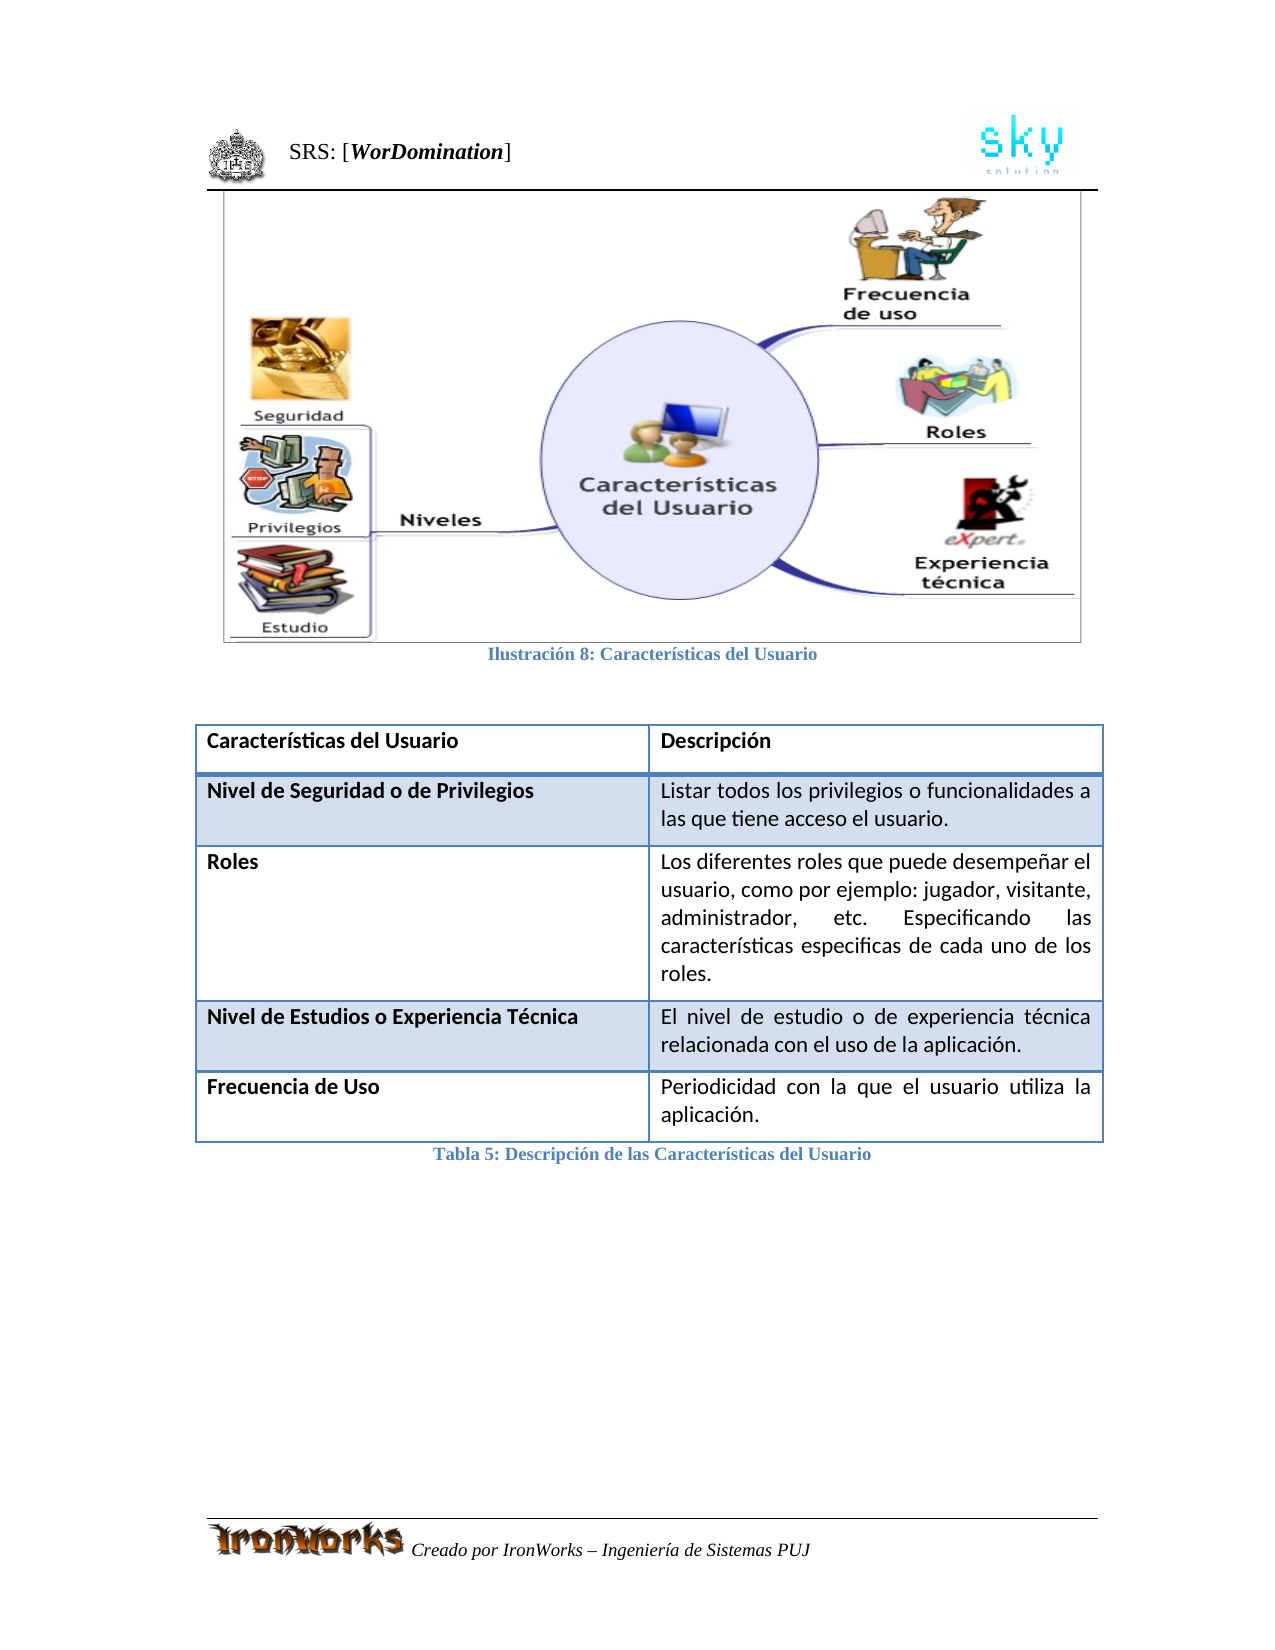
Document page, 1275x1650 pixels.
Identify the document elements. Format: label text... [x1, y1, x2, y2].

picture [206, 1521, 407, 1557]
picture [965, 108, 1080, 174]
table_cell Nivel de Estudios o Experiencia Técnica [197, 1002, 648, 1070]
table_header Descripción [650, 726, 1102, 772]
table_cell El nivel de estudio o de experiencia técnica relacionada con el uso de la aplicación. [650, 1002, 1102, 1070]
table_cell Los diferentes roles que puede desempeñar el usuario, como por ejemplo: jugador, visitante, administrador, etc. Especificando las características especificas de cada uno de los roles. [650, 847, 1102, 1000]
table_cell Listar todos los privilegios o funcionalidades a las que tiene acceso el usuario. [650, 777, 1102, 845]
table_cell Periodicidad con la que el usuario utiliza la aplicación. [650, 1073, 1102, 1141]
picture [206, 127, 268, 187]
picture [223, 191, 1082, 643]
table_cell Nivel de Seguridad o de Privilegios [197, 777, 648, 845]
table_header Características del Usuario [197, 726, 648, 772]
table_cell Frecuencia de Uso [197, 1073, 648, 1141]
table_cell Roles [197, 847, 648, 1000]
